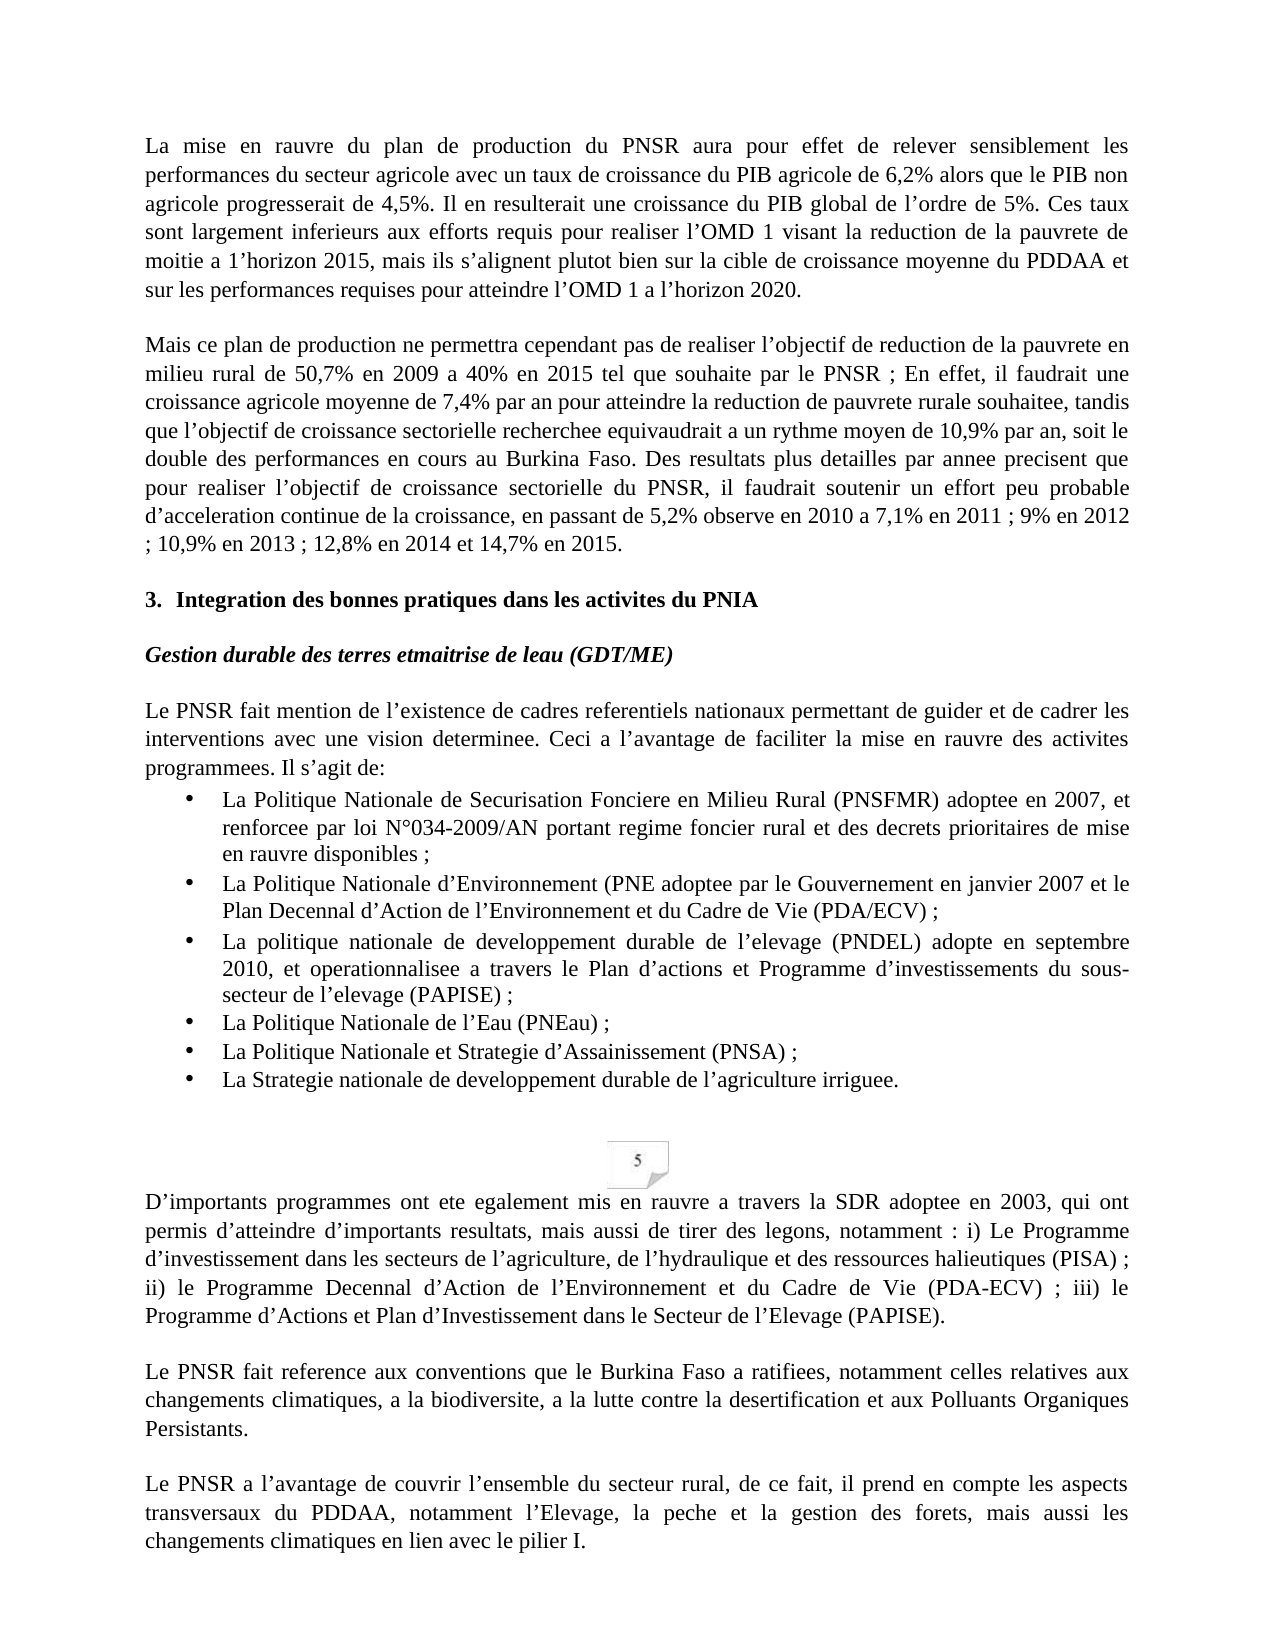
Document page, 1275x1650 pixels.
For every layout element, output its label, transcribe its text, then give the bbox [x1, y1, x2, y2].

list La Politique Nationale de l’Eau (PNEau) ; [145, 1008, 1131, 1036]
text Le PNSR a l’avantage de couvrir l’ensemble du secteur rural, de ce fait, il prend en compte les aspects transversaux du PDDAA, notamment l’Elevage, la peche et la gestion des forets, mais aussi les changements climatiques en lien avec le pilier I. [145, 1470, 1131, 1553]
text Mais ce plan de production ne permettra cependant pas de realiser l’objectif de reduction de la pauvrete en milieu rural de 50,7% en 2009 a 40% en 2015 tel que souhaite par le PNSR ; En effet, il faudrait une croissance agricole moyenne de 7,4% par an pour atteindre la reduction de pauvrete rurale souhaitee, tandis que l’objectif de croissance sectorielle recherchee equivaudrait a un rythme moyen de 10,9% par an, soit le double des performances en cours au Burkina Faso. Des resultats plus detailles par annee precisent que pour realiser l’objectif de croissance sectorielle du PNSR, il faudrait soutenir un effort peu probable d’acceleration continue de la croissance, en passant de 5,2% observe en 2010 a 7,1% en 2011 ; 9% en 2012 ; 10,9% en 2013 ; 12,8% en 2014 et 14,7% en 2015. [145, 331, 1131, 557]
list Integration des bonnes pratiques dans les activites du PNIA [145, 586, 1131, 612]
text D’importants programmes ont ete egalement mis en rauvre a travers la SDR adoptee en 2003, qui ont permis d’atteindre d’importants resultats, mais aussi de tirer des legons, notamment : i) Le Programme d’investissement dans les secteurs de l’agriculture, de l’hydraulique et des ressources halieutiques (PISA) ; ii) le Programme Decennal d’Action de l’Environnement et du Cadre de Vie (PDA-ECV) ; iii) le Programme d’Actions et Plan d’Investissement dans le Secteur de l’Elevage (PAPISE). [145, 1188, 1131, 1328]
list La Politique Nationale d’Environnement (PNE adoptee par le Gouvernement en janvier 2007 et le Plan Decennal d’Action de l’Environnement et du Cadre de Vie (PDA/ECV) ; [184, 866, 1131, 924]
text Le PNSR fait reference aux conventions que le Burkina Faso a ratifiees, notamment celles relatives aux changements climatiques, a la biodiversite, a la lutte contre la desertification et aux Polluants Organiques Persistants. [145, 1358, 1131, 1441]
list La Politique Nationale et Strategie d’Assainissement (PNSA) ; [145, 1036, 1131, 1065]
text Le PNSR fait mention de l’existence de cadres referentiels nationaux permettant de guider et de cadrer les interventions avec une vision determinee. Ceci a l’avantage de faciliter la mise en rauvre des activites programmees. Il s’agit de: [145, 697, 1131, 780]
text La mise en rauvre du plan de production du PNSR aura pour effet de relever sensiblement les performances du secteur agricole avec un taux de croissance du PIB agricole de 6,2% alors que le PIB non agricole progresserait de 4,5%. Il en resulterait une croissance du PIB global de l’ordre de 5%. Ces taux sont largement inferieurs aux efforts requis pour realiser l’OMD 1 visant la reduction de la pauvrete de moitie a 1’horizon 2015, mais ils s’alignent plutot bien sur la cible de croissance moyenne du PDDAA et sur les performances requises pour atteindre l’OMD 1 a l’horizon 2020. [145, 132, 1131, 302]
list La Strategie nationale de developpement durable de l’agriculture irriguee. [145, 1065, 1131, 1093]
list La politique nationale de developpement durable de l’elevage (PNDEL) adopte en septembre 2010, et operationnalisee a travers le Plan d’actions et Programme d’investissements du sous- secteur de l’elevage (PAPISE) ; [184, 924, 1131, 1008]
list La Politique Nationale de Securisation Fonciere en Milieu Rural (PNSFMR) adoptee en 2007, et renforcee par loi N°034-2009/AN portant regime foncier rural et des decrets prioritaires de mise en rauvre disponibles ; [184, 782, 1131, 866]
picture [607, 1141, 669, 1189]
text Gestion durable des terres etmaitrise de leau (GDT/ME) [145, 642, 1131, 668]
